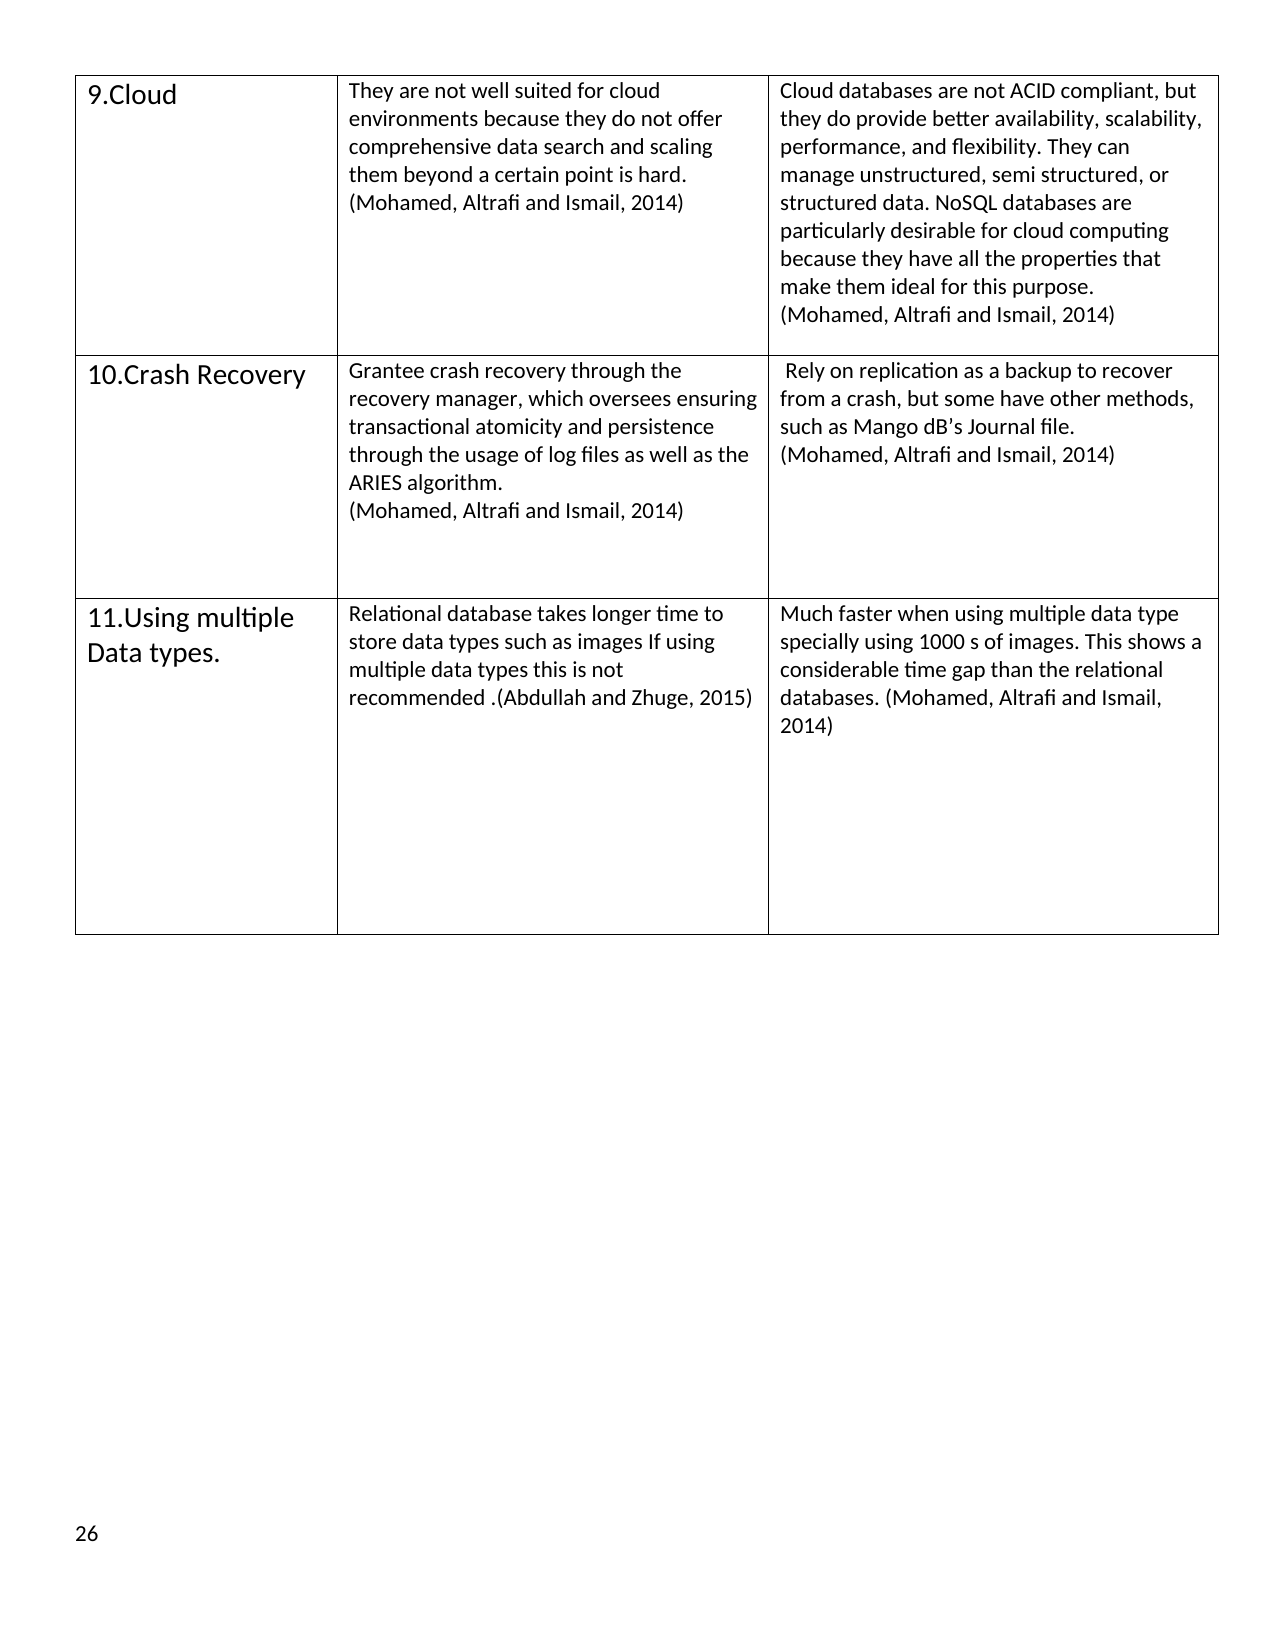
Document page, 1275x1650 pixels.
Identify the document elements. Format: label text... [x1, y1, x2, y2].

table_cell Much faster when using multiple data type specially using 1000 s of images. This shows a considerable time gap than the relational databases. (Mohamed, Altrafi and Ismail, 2014) [769, 599, 1218, 934]
table_cell 11.Using multiple Data types. [76, 599, 337, 934]
table_cell They are not well suited for cloud environments because they do not offer comprehensive data search and scaling them beyond a certain point is hard. (Mohamed, Altrafi and Ismail, 2014) [338, 76, 768, 355]
table_cell 10.Crash Recovery [76, 356, 337, 598]
table_cell Cloud databases are not ACID compliant, but they do provide better availability, scalability, performance, and flexibility. They can manage unstructured, semi structured, or structured data. NoSQL databases are particularly desirable for cloud computing because they have all the properties that make them ideal for this purpose. (Mohamed, Altrafi and Ismail, 2014) [769, 76, 1218, 355]
table_cell 9.Cloud [76, 76, 337, 355]
table_cell Grantee crash recovery through the recovery manager, which oversees ensuring transactional atomicity and persistence through the usage of log files as well as the ARIES algorithm. (Mohamed, Altrafi and Ismail, 2014) [338, 356, 768, 598]
table_cell Relational database takes longer time to store data types such as images If using multiple data types this is not recommended .(Abdullah and Zhuge, 2015) [338, 599, 768, 934]
table_cell Rely on replication as a backup to recover from a crash, but some have other methods, such as Mango dB’s Journal file. (Mohamed, Altrafi and Ismail, 2014) [769, 356, 1218, 598]
